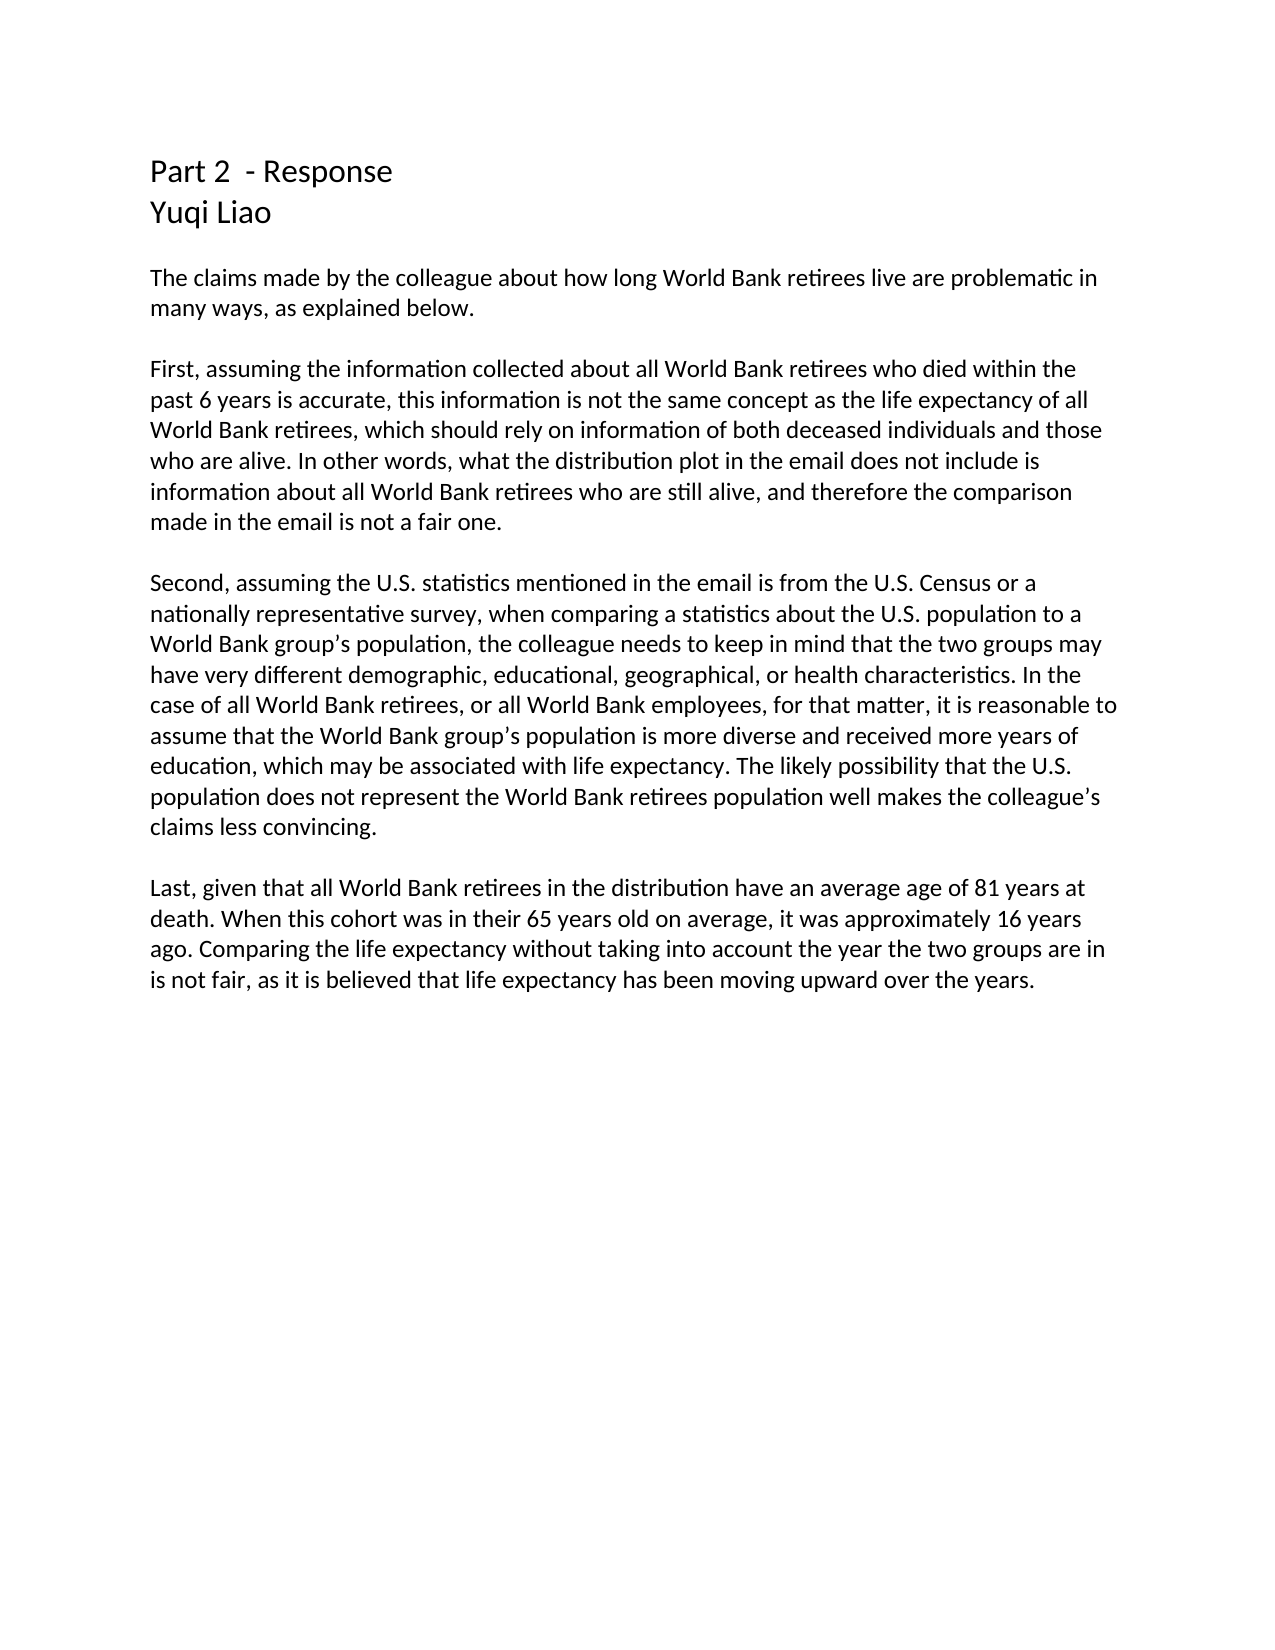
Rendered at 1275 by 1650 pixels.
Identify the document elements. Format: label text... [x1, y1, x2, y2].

text The claims made by the colleague about how long World Bank retirees live are problematic in many ways, as explained below. [150, 262, 1125, 323]
text Second, assuming the U.S. statistics mentioned in the email is from the U.S. Census or a nationally representative survey, when comparing a statistics about the U.S. population to a World Bank group’s population, the colleague needs to keep in mind that the two groups may have very different demographic, educational, geographical, or health characteristics. In the case of all World Bank retirees, or all World Bank employees, for that matter, it is reasonable to assume that the World Bank group’s population is more diverse and received more years of education, which may be associated with life expectancy. The likely possibility that the U.S. population does not represent the World Bank retirees population well makes the colleague’s claims less convincing. [150, 567, 1125, 842]
text Yuqi Liao [150, 191, 1125, 231]
text First, assuming the information collected about all World Bank retirees who died within the past 6 years is accurate, this information is not the same concept as the life expectancy of all World Bank retirees, which should rely on information of both deceased individuals and those who are alive. In other words, what the distribution plot in the email does not include is information about all World Bank retirees who are still alive, and therefore the comparison made in the email is not a fair one. [150, 353, 1125, 537]
text Part 2 - Response [150, 150, 1125, 191]
text Last, given that all World Bank retirees in the distribution have an average age of 81 years at death. When this cohort was in their 65 years old on average, it was approximately 16 years ago. Comparing the life expectancy without taking into account the year the two groups are in is not fair, as it is believed that life expectancy has been moving upward over the years. [150, 872, 1125, 994]
